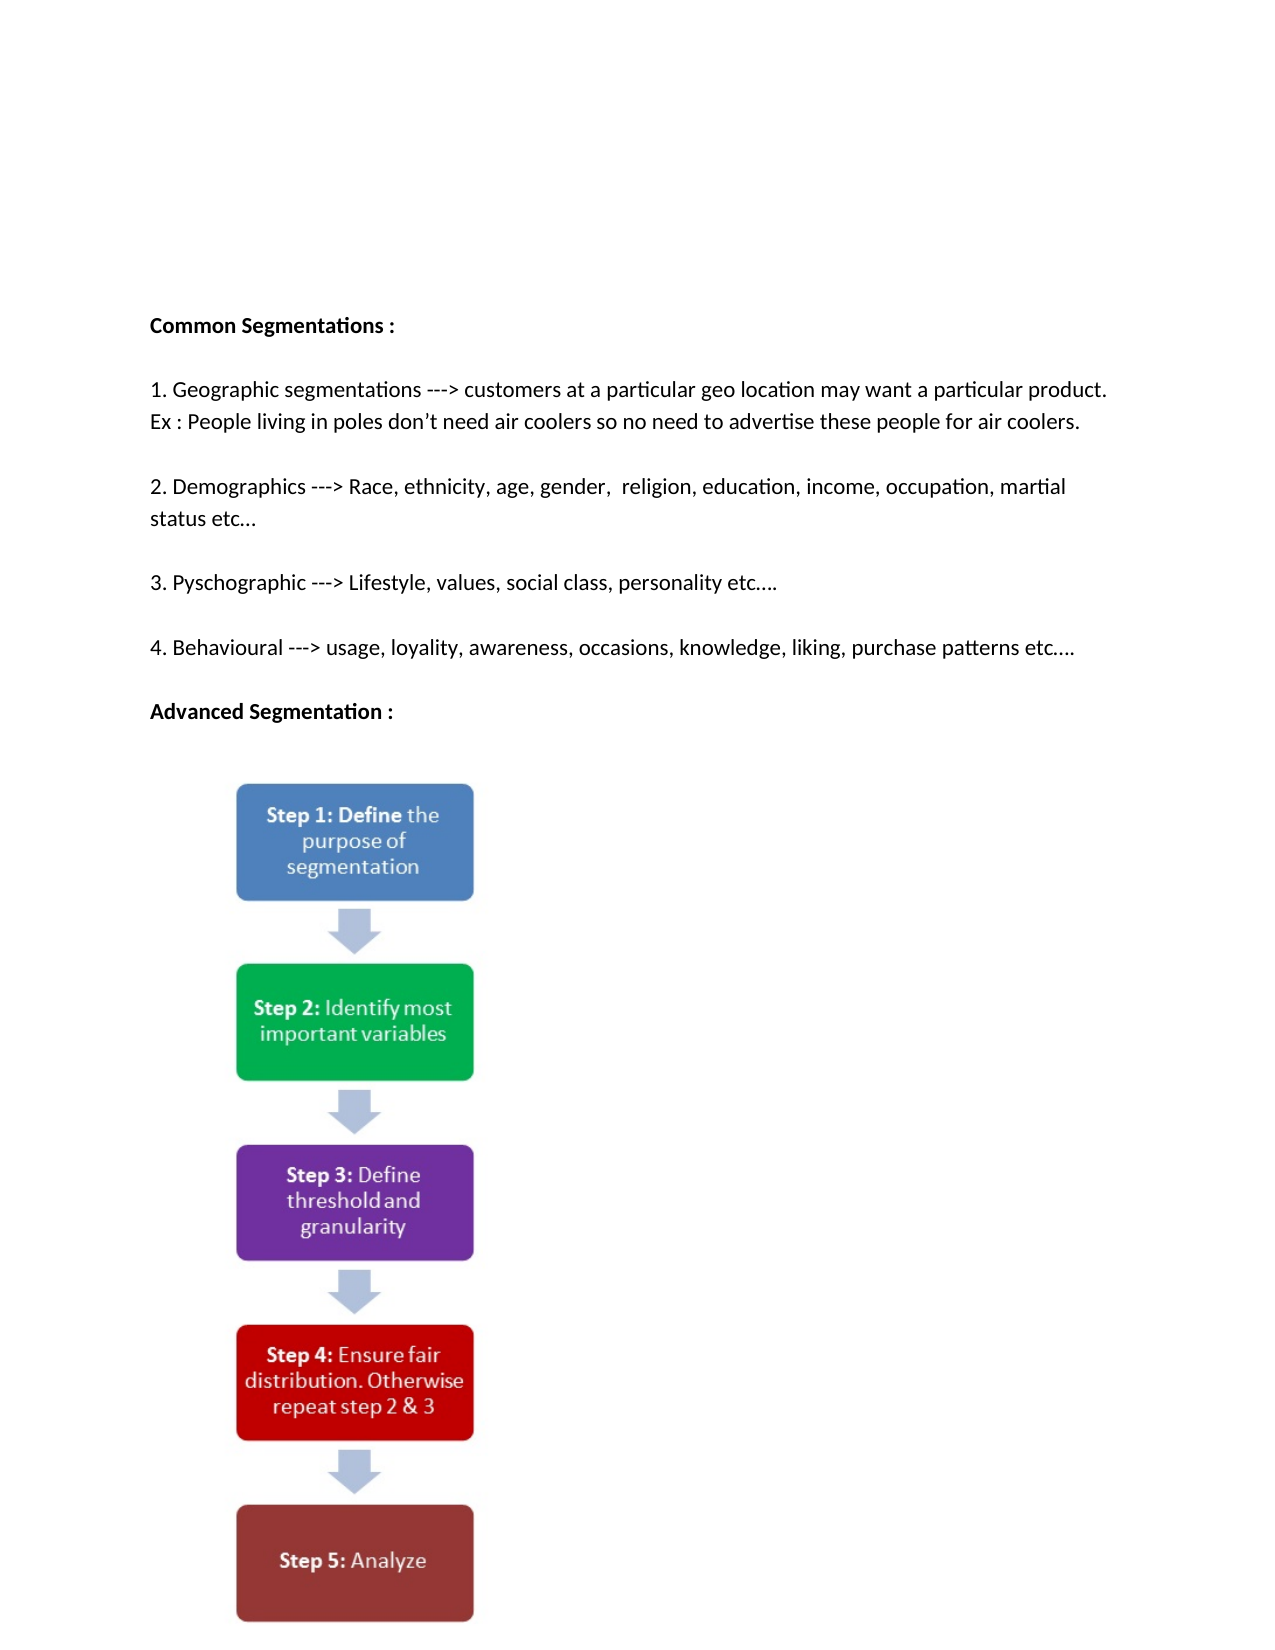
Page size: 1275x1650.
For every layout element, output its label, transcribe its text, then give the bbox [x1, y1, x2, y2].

text 1. Geographic segmentations ---> customers at a particular geo location may want a particular product. [150, 343, 1125, 403]
text Advanced Segmentation : [150, 697, 1125, 725]
text 3. Pyschographic ---> Lifestyle, values, social class, personality etc…. [150, 568, 1125, 596]
text 2. Demographics ---> Race, ethnicity, age, gender, religion, education, income, occupation, martial status etc… [150, 472, 1125, 532]
picture [170, 764, 532, 1645]
text 4. Behavioural ---> usage, loyality, awareness, occasions, knowledge, liking, purchase patterns etc…. [150, 633, 1125, 661]
text Ex : People living in poles don’t need air coolers so no need to advertise these people for air coolers. [150, 407, 1125, 436]
text Common Segmentations : [150, 311, 1125, 339]
